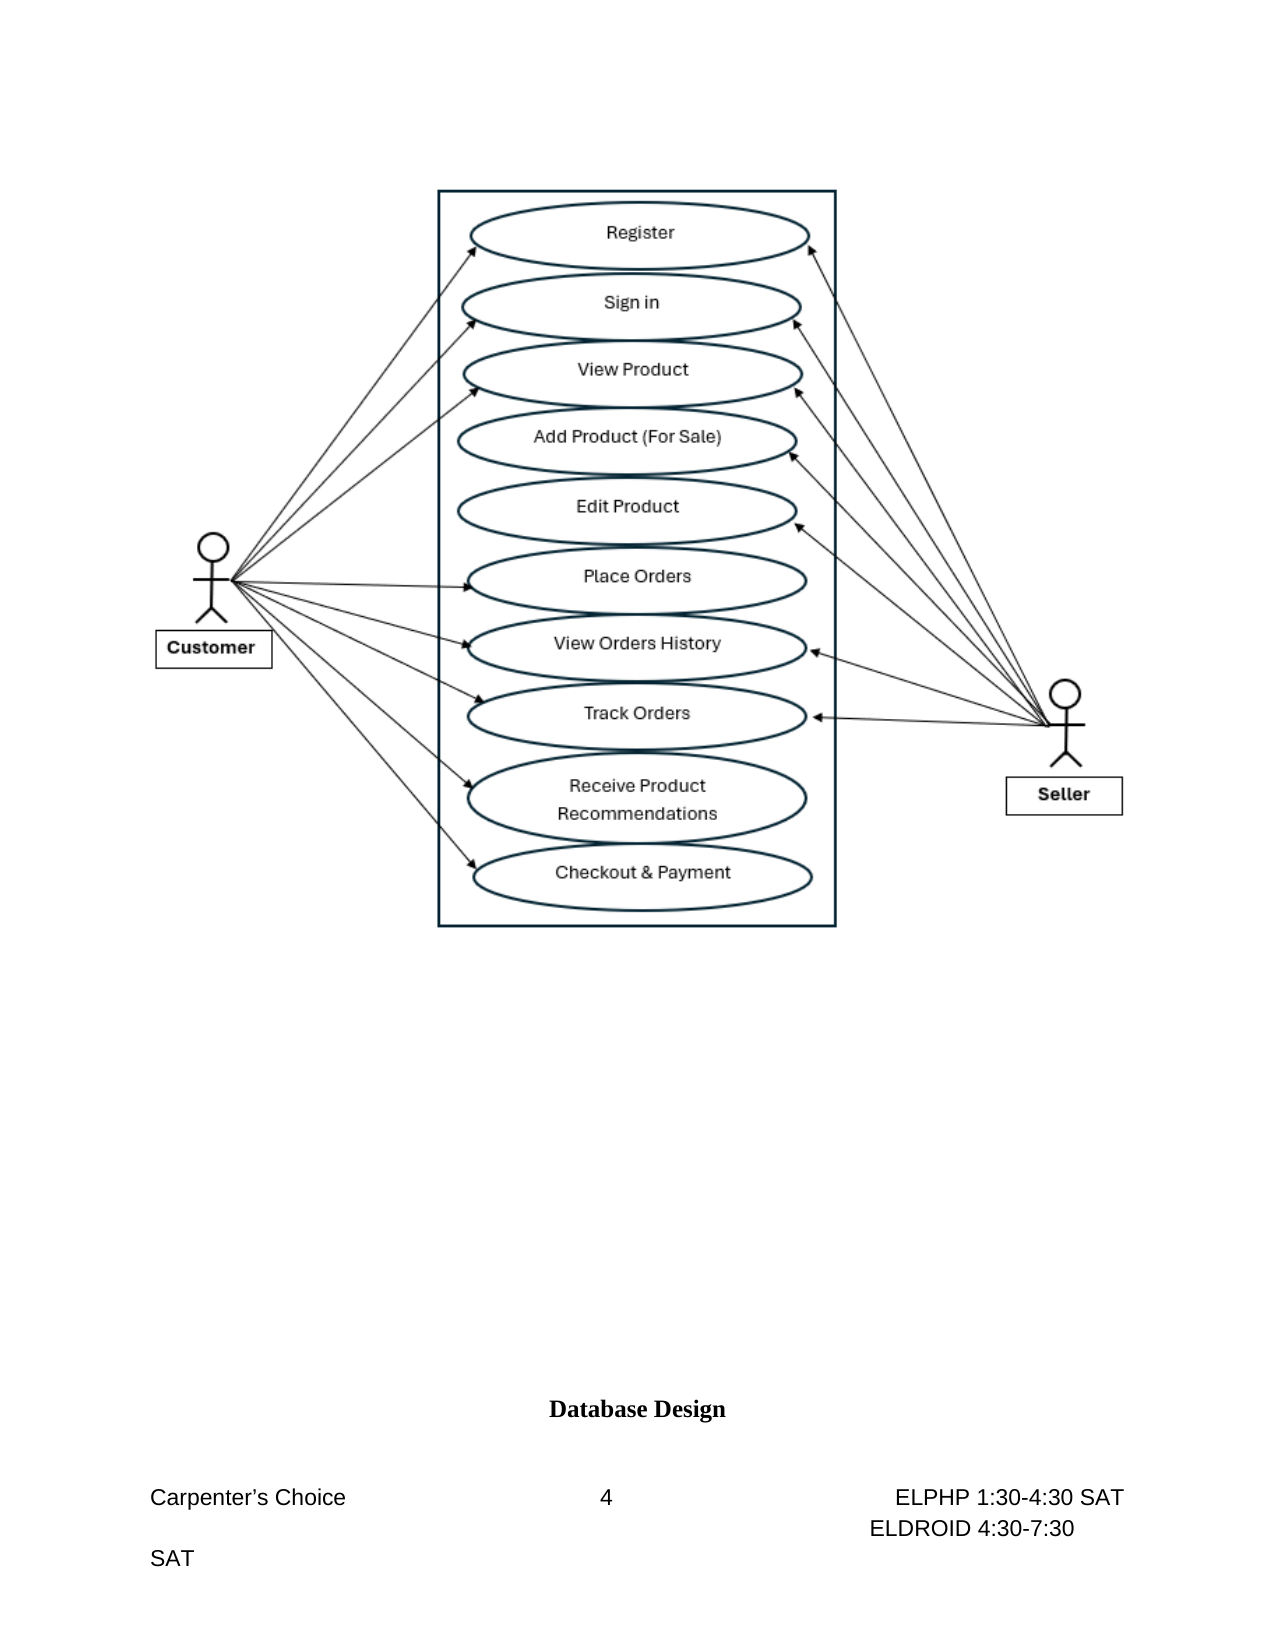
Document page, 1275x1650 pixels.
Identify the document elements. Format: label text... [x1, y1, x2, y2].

text Database Design [150, 1394, 1125, 1423]
picture [150, 176, 1125, 996]
